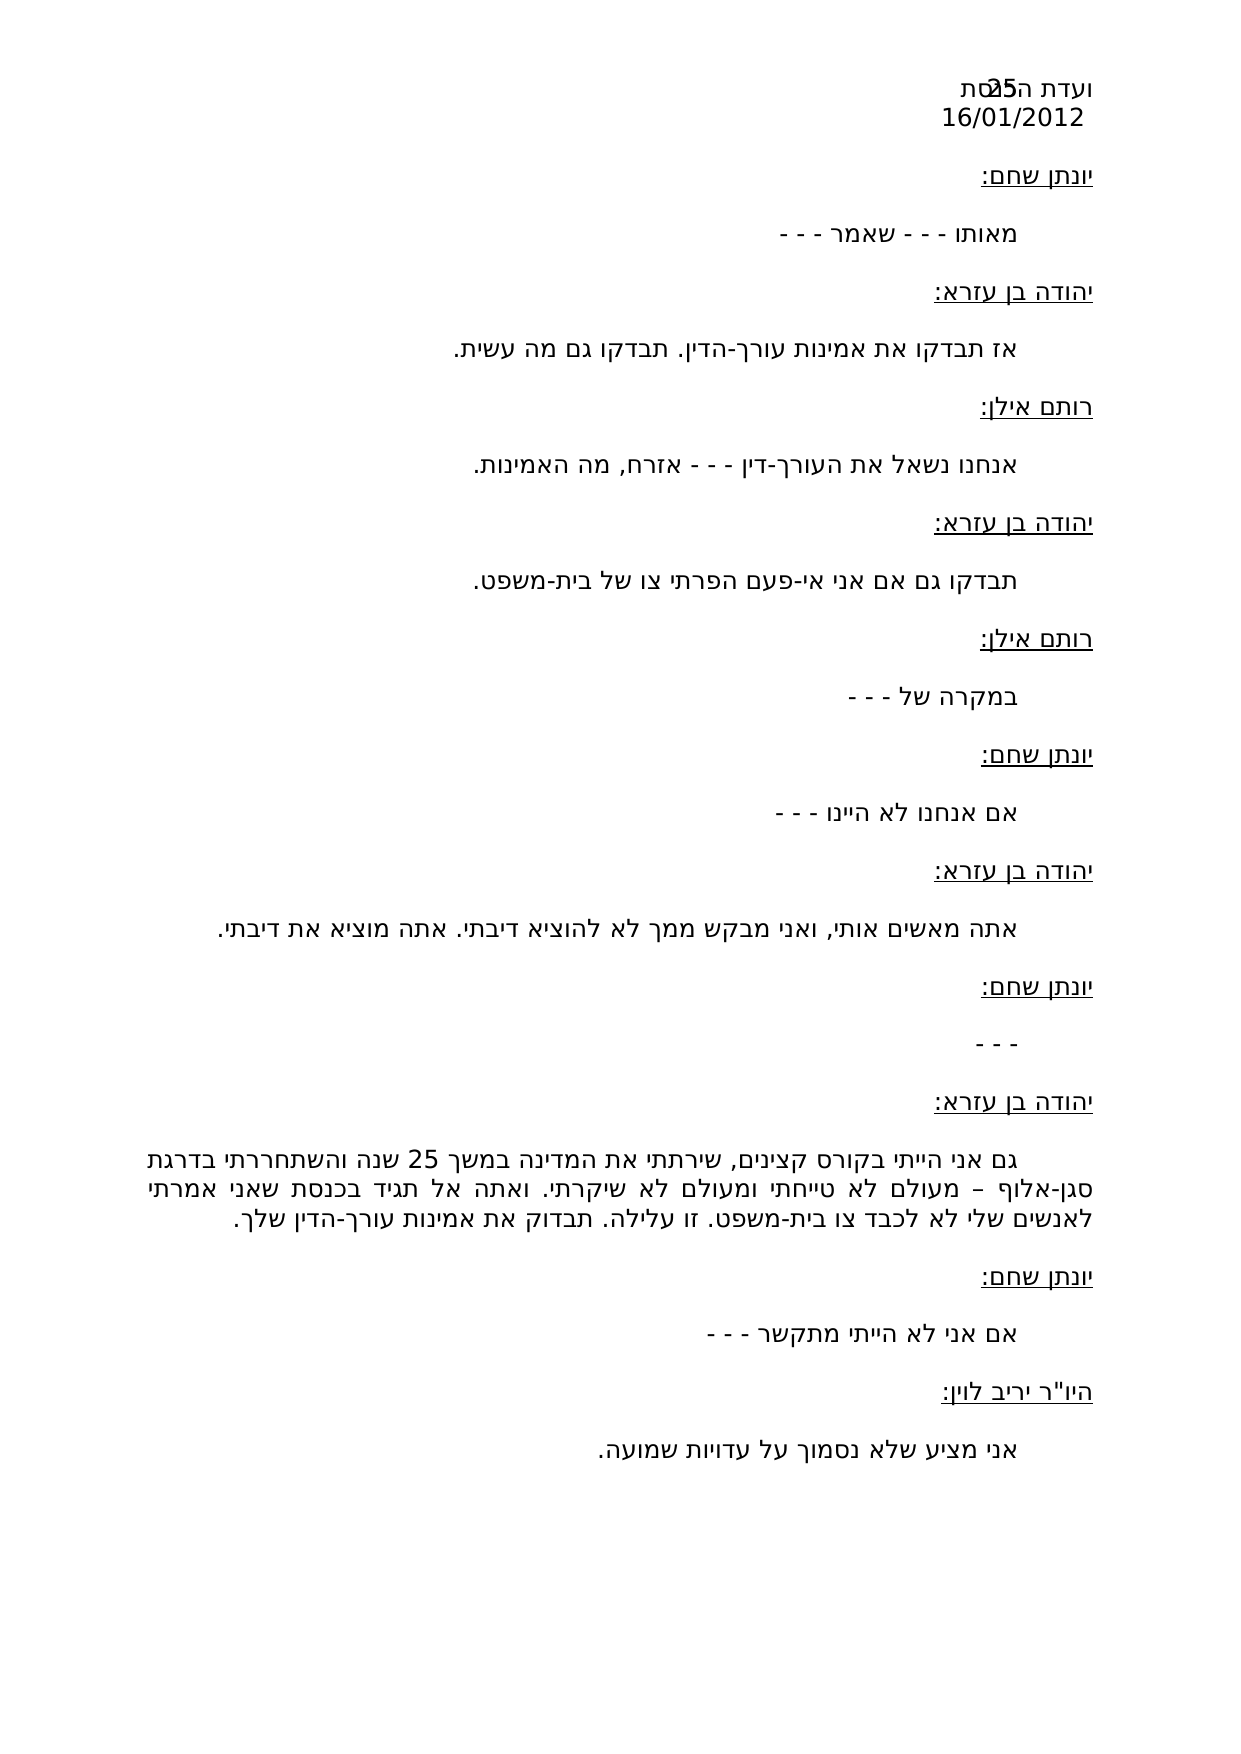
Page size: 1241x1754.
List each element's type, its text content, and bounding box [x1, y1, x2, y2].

text מאותו - - - שאמר - - - [147, 219, 1093, 248]
text אני מציע שלא נסמוך על עדויות שמועה. [147, 1436, 1093, 1465]
text יונתן שחם: [147, 740, 1093, 769]
text אנחנו נשאל את העורך-דין - - - אזרח, מה האמינות. [147, 451, 1093, 480]
text יונתן שחם: [147, 161, 1093, 190]
text רותם אילן: [147, 624, 1093, 653]
text יהודה בן עזרא: [147, 1088, 1093, 1117]
text תבדקו גם אם אני אי-פעם הפרתי צו של בית-משפט. [147, 566, 1093, 596]
text במקרה של - - - [147, 682, 1093, 711]
text אז תבדקו את אמינות עורך-הדין. תבדקו גם מה עשית. [147, 335, 1093, 364]
text יונתן שחם: [147, 1262, 1093, 1291]
text אם אני לא הייתי מתקשר - - - [147, 1320, 1093, 1349]
text גם אני הייתי בקורס קצינים, שירתתי את המדינה במשך 25 שנה והשתחררתי בדרגת סגן-אלוף – מעולם לא טייחתי ומעולם לא שיקרתי. ואתה אל תגיד בכנסת שאני אמרתי לאנשים שלי לא לכבד צו בית-משפט. זו עלילה. תבדוק את אמינות עורך-הדין שלך. [147, 1146, 1093, 1233]
text יהודה בן עזרא: [147, 508, 1093, 538]
text רותם אילן: [147, 393, 1093, 422]
text אתה מאשים אותי, ואני מבקש ממך לא להוציא דיבתי. אתה מוציא את דיבתי. [147, 914, 1093, 943]
text יהודה בן עזרא: [147, 277, 1093, 306]
text יונתן שחם: [147, 972, 1093, 1001]
text - - - [147, 1030, 1093, 1059]
text אם אנחנו לא היינו - - - [147, 798, 1093, 827]
text היו"ר יריב לוין: [147, 1378, 1093, 1407]
text יהודה בן עזרא: [147, 856, 1093, 885]
